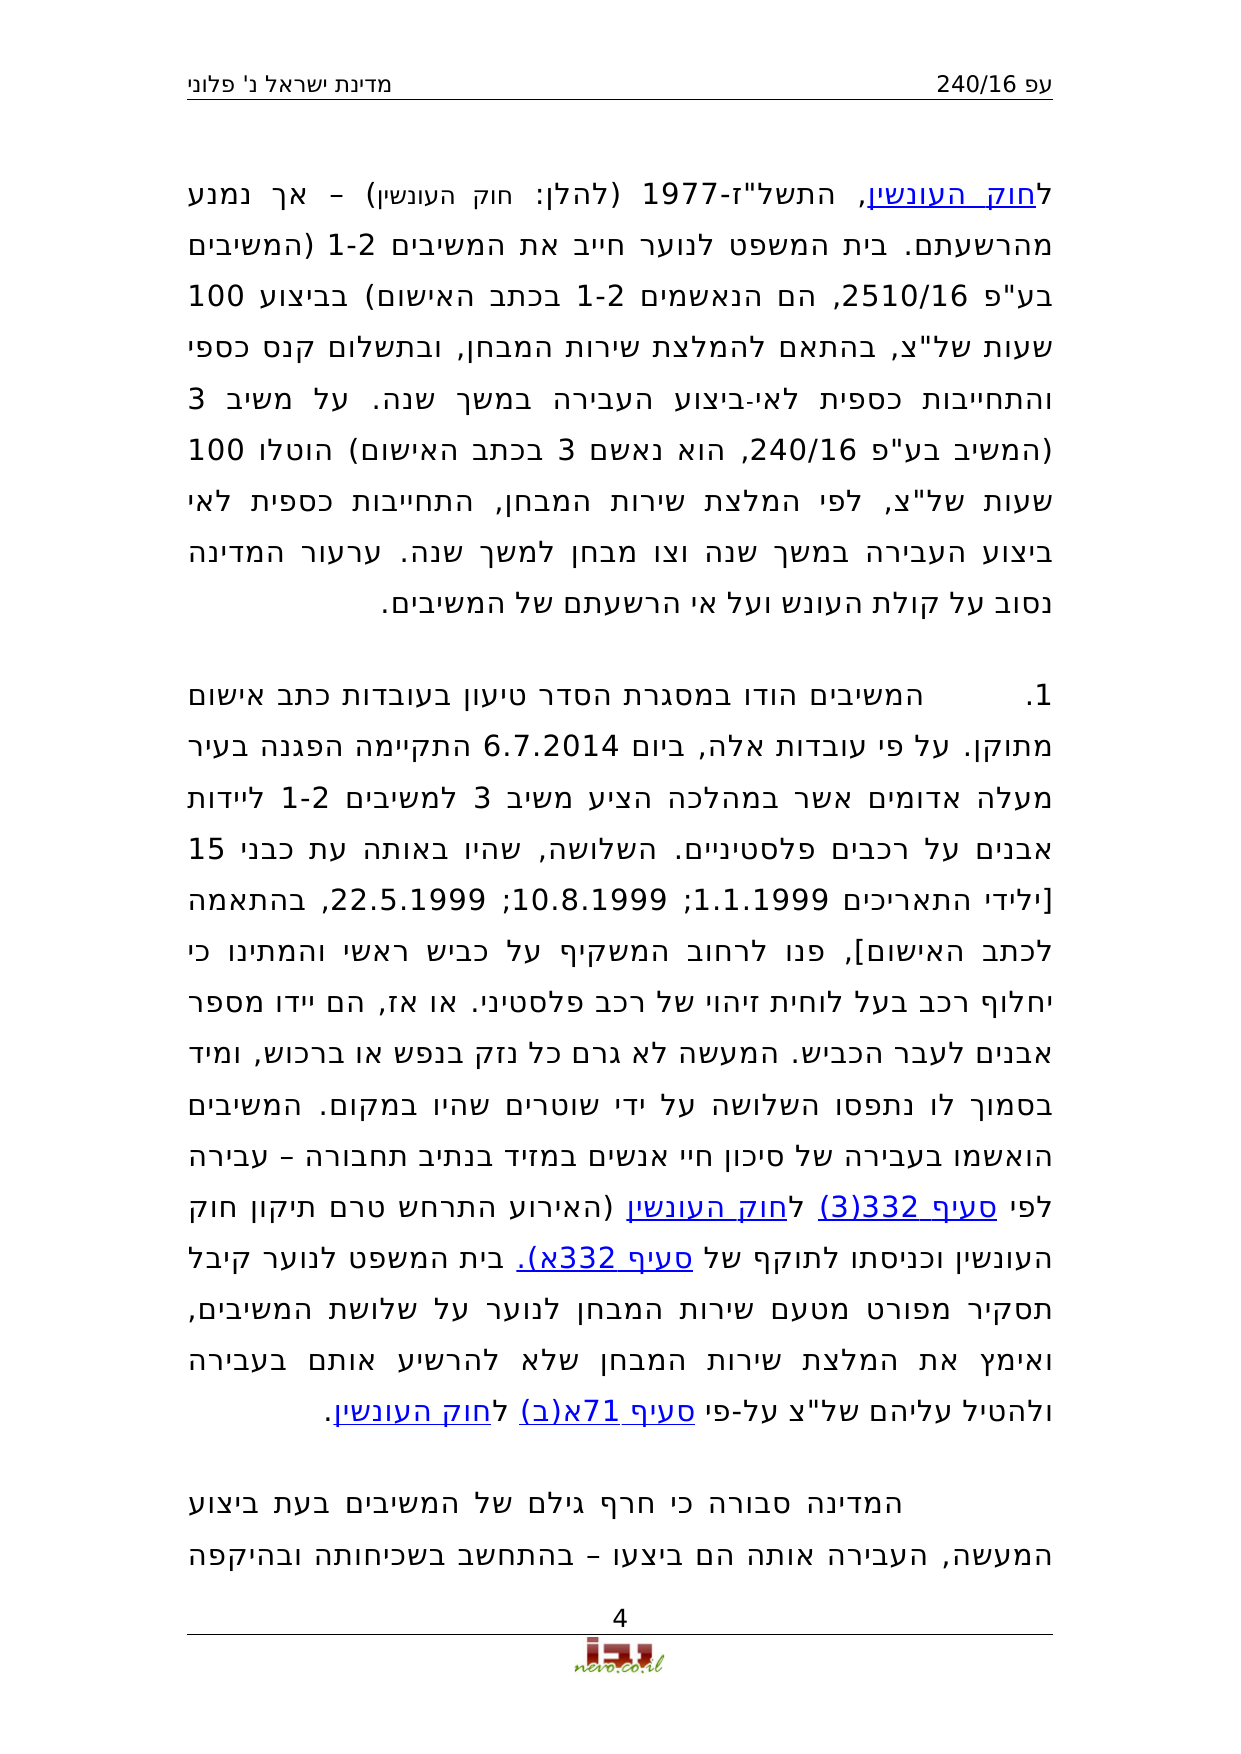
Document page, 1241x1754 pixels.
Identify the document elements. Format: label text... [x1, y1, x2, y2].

picture [574, 1637, 666, 1674]
text 1. המשיבים הודו במסגרת הסדר טיעון בעובדות כתב אישום מתוקן. על פי עובדות אלה, ביום 6.7.2014 התקיימה הפגנה בעיר מעלה אדומים אשר במהלכה הציע משיב 3 למשיבים 1-2 ליידות אבנים על רכבים פלסטיניים. השלושה, שהיו באותה עת כבני 15 [ילידי התאריכים 1.1.1999; 10.8.1999; 22.5.1999, בהתאמה לכתב האישום], פנו לרחוב המשקיף על כביש ראשי והמתינו כי יחלוף רכב בעל לוחית זיהוי של רכב פלסטיני. או אז, הם יידו מספר אבנים לעבר הכביש. המעשה לא גרם כל נזק בנפש או ברכוש, ומיד בסמוך לו נתפסו השלושה על ידי שוטרים שהיו במקום. המשיבים הואשמו בעבירה של סיכון חיי אנשים במזיד בנתיב תחבורה – עבירה לפי סעיף 332(3) לחוק העונשין (האירוע התרחש טרם תיקון חוק העונשין וכניסתו לתוקף של סעיף 332א). בית המשפט לנוער קיבל תסקיר מפורט מטעם שירות המבחן לנוער על שלושת המשיבים, ואימץ את המלצת שירות המבחן שלא להרשיע אותם בעבירה ולהטיל עליהם של"צ על-פי סעיף 71א(ב) לחוק העונשין. [187, 678, 1053, 1429]
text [187, 1487, 1053, 1572]
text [187, 177, 1053, 621]
